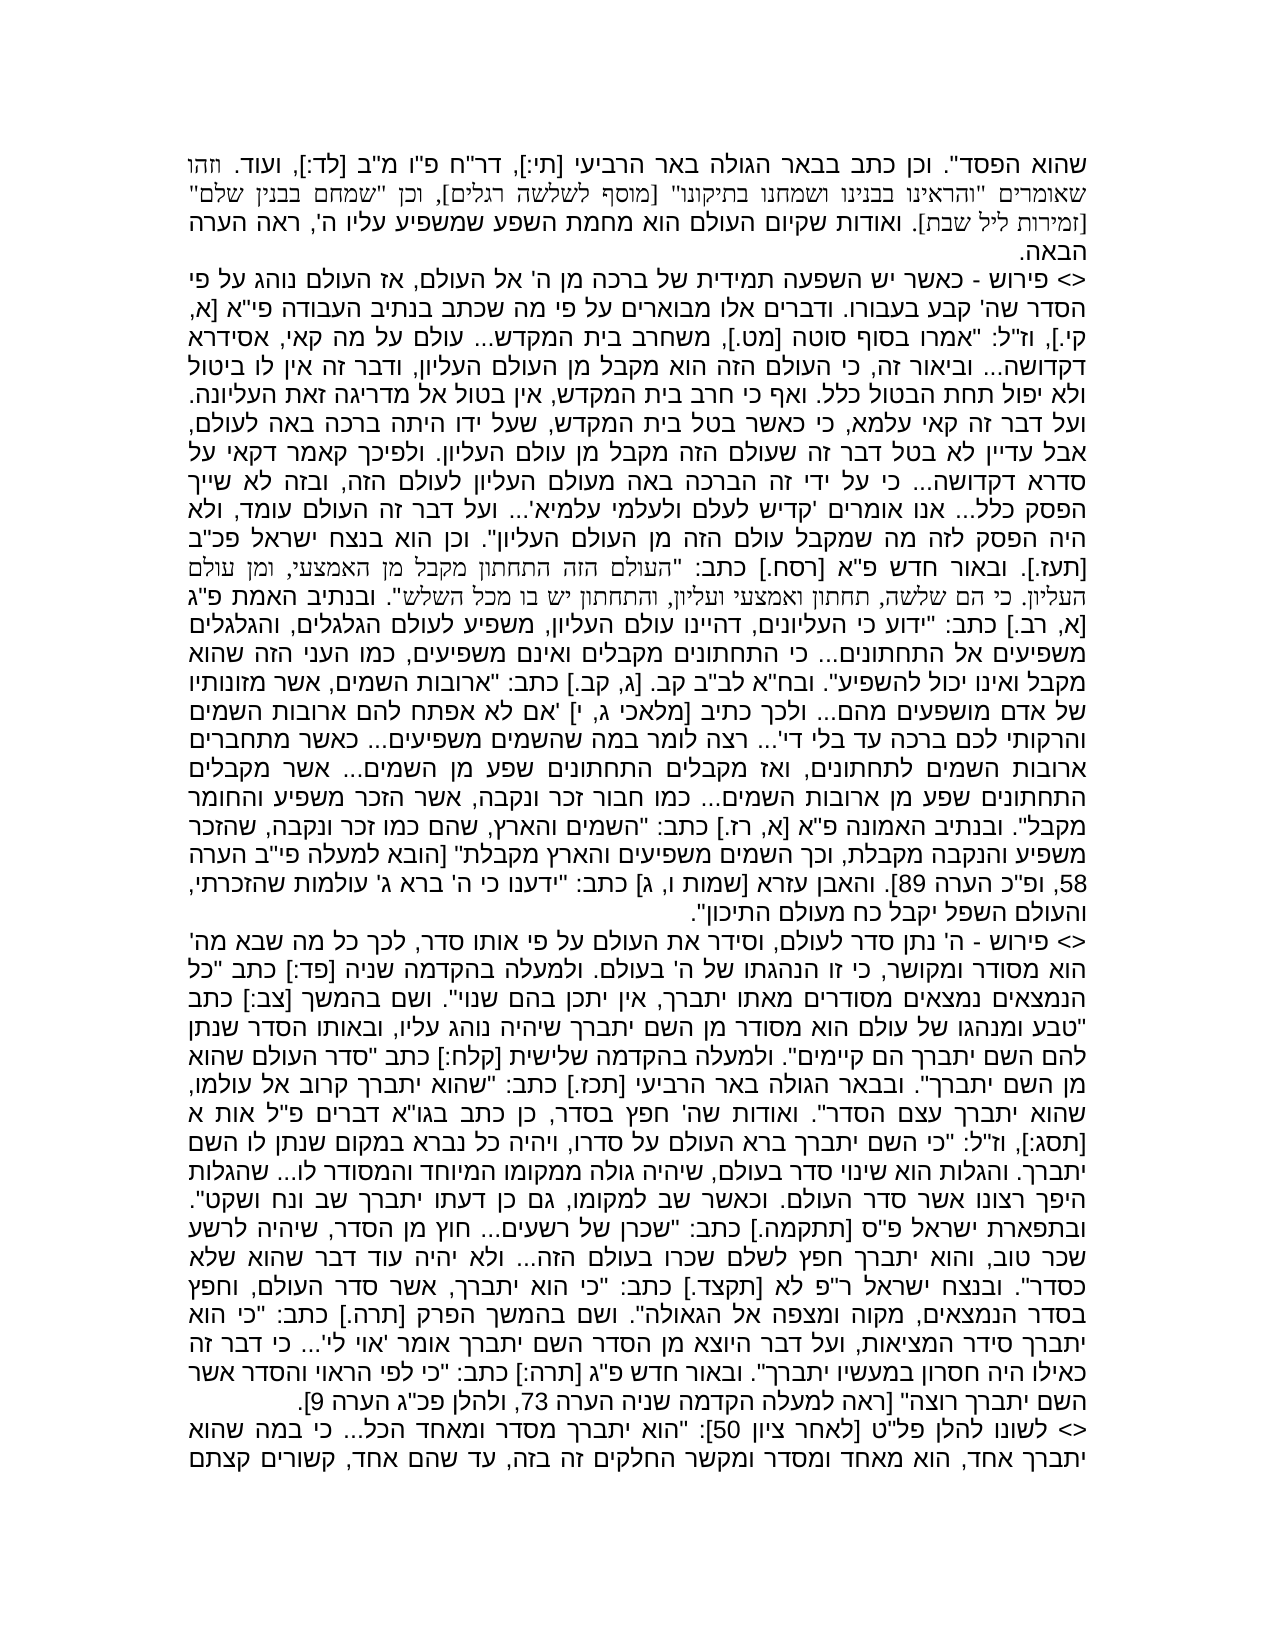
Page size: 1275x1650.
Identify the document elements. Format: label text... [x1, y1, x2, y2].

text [187, 1415, 1087, 1473]
text <> פירוש - כאשר יש השפעה תמידית של ברכה מן ה' אל העולם, אז העולם נוהג על פי הסדר שה' קבע בעבורו. ודברים אלו מבוארים על פי מה שכתב בנתיב העבודה פי"א [א, קי.], וז"ל: "אמרו בסוף סוטה [מט.], משחרב בית המקדש... עולם על מה קאי, אסידרא דקדושה... וביאור זה, כי העולם הזה הוא מקבל מן העולם העליון, ודבר זה אין לו ביטול ולא יפול תחת הבטול כלל. ואף כי חרב בית המקדש, אין בטול אל מדריגה זאת העליונה. ועל דבר זה קאי עלמא, כי כאשר בטל בית המקדש, שעל ידו היתה ברכה באה לעולם, אבל עדיין לא בטל דבר זה שעולם הזה מקבל מן עולם העליון. ולפיכך קאמר דקאי על סדרא דקדושה... כי על ידי זה הברכה באה מעולם העליון לעולם הזה, ובזה לא שייך הפסק כלל... אנו אומרים 'קדיש לעלם ולעלמי עלמיא'... ועל דבר זה העולם עומד, ולא היה הפסק לזה מה שמקבל עולם הזה מן העולם העליון". וכן הוא בנצח ישראל פכ"ב [תעז.]. ובאור חדש פ"א [רסח.] כתב: "העולם הזה התחתון מקבל מן האמצעי, ומן עולם העליון. כי הם שלשה, תחתון ואמצעי ועליון, והתחתון יש בו מכל השלש". ובנתיב האמת פ"ג [א, רב.] כתב: "ידוע כי העליונים, דהיינו עולם העליון, משפיע לעולם הגלגלים, והגלגלים משפיעים אל התחתונים... כי התחתונים מקבלים ואינם משפיעים, כמו העני הזה שהוא מקבל ואינו יכול להשפיע". ובח"א לב"ב קב. [ג, קב.] כתב: "ארובות השמים, אשר מזונותיו של אדם מושפעים מהם... ולכך כתיב [מלאכי ג, י] 'אם לא אפתח להם ארובות השמים והרקותי לכם ברכה עד בלי די'... רצה לומר במה שהשמים משפיעים... כאשר מתחברים ארובות השמים לתחתונים, ואז מקבלים התחתונים שפע מן השמים... אשר מקבלים התחתונים שפע מן ארובות השמים... כמו חבור זכר ונקבה, אשר הזכר משפיע והחומר מקבל". ובנתיב האמונה פ"א [א, רז.] כתב: "השמים והארץ, שהם כמו זכר ונקבה, שהזכר משפיע והנקבה מקבלת, וכך השמים משפיעים והארץ מקבלת" [הובא למעלה פי"ב הערה 58, ופ"כ הערה 89]. והאבן עזרא [שמות ו, ג] כתב: "ידענו כי ה' ברא ג' עולמות שהזכרתי, והעולם השפל יקבל כח מעולם התיכון". [187, 265, 1087, 927]
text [187, 150, 1087, 265]
text <> פירוש - ה' נתן סדר לעולם, וסידר את העולם על פי אותו סדר, לכך כל מה שבא מה' הוא מסודר ומקושר, כי זו הנהגתו של ה' בעולם. ולמעלה בהקדמה שניה [פד:] כתב "כל הנמצאים נמצאים מסודרים מאתו יתברך, אין יתכן בהם שנוי". ושם בהמשך [צב:] כתב "טבע ומנהגו של עולם הוא מסודר מן השם יתברך שיהיה נוהג עליו, ובאותו הסדר שנתן להם השם יתברך הם קיימים". ולמעלה בהקדמה שלישית [קלח:] כתב "סדר העולם שהוא מן השם יתברך". ובבאר הגולה באר הרביעי [תכז.] כתב: "שהוא יתברך קרוב אל עולמו, שהוא יתברך עצם הסדר". ואודות שה' חפץ בסדר, כן כתב בגו"א דברים פ"ל אות א [תסג:], וז"ל: "כי השם יתברך ברא העולם על סדרו, ויהיה כל נברא במקום שנתן לו השם יתברך. והגלות הוא שינוי סדר בעולם, שיהיה גולה ממקומו המיוחד והמסודר לו... שהגלות היפך רצונו אשר סדר העולם. וכאשר שב למקומו, גם כן דעתו יתברך שב ונח ושקט". ובתפארת ישראל פ"ס [תתקמה.] כתב: "שכרן של רשעים... חוץ מן הסדר, שיהיה לרשע שכר טוב, והוא יתברך חפץ לשלם שכרו בעולם הזה... ולא יהיה עוד דבר שהוא שלא כסדר". ובנצח ישראל ר"פ לא [תקצד.] כתב: "כי הוא יתברך, אשר סדר העולם, וחפץ בסדר הנמצאים, מקוה ומצפה אל הגאולה". ושם בהמשך הפרק [תרה.] כתב: "כי הוא יתברך סידר המציאות, ועל דבר היוצא מן הסדר השם יתברך אומר 'אוי לי'... כי דבר זה כאילו היה חסרון במעשיו יתברך". ובאור חדש פ"ג [תרה:] כתב: "כי לפי הראוי והסדר אשר השם יתברך רוצה" [ראה למעלה הקדמה שניה הערה 73, ולהלן פכ"ג הערה 9]. [187, 927, 1087, 1415]
